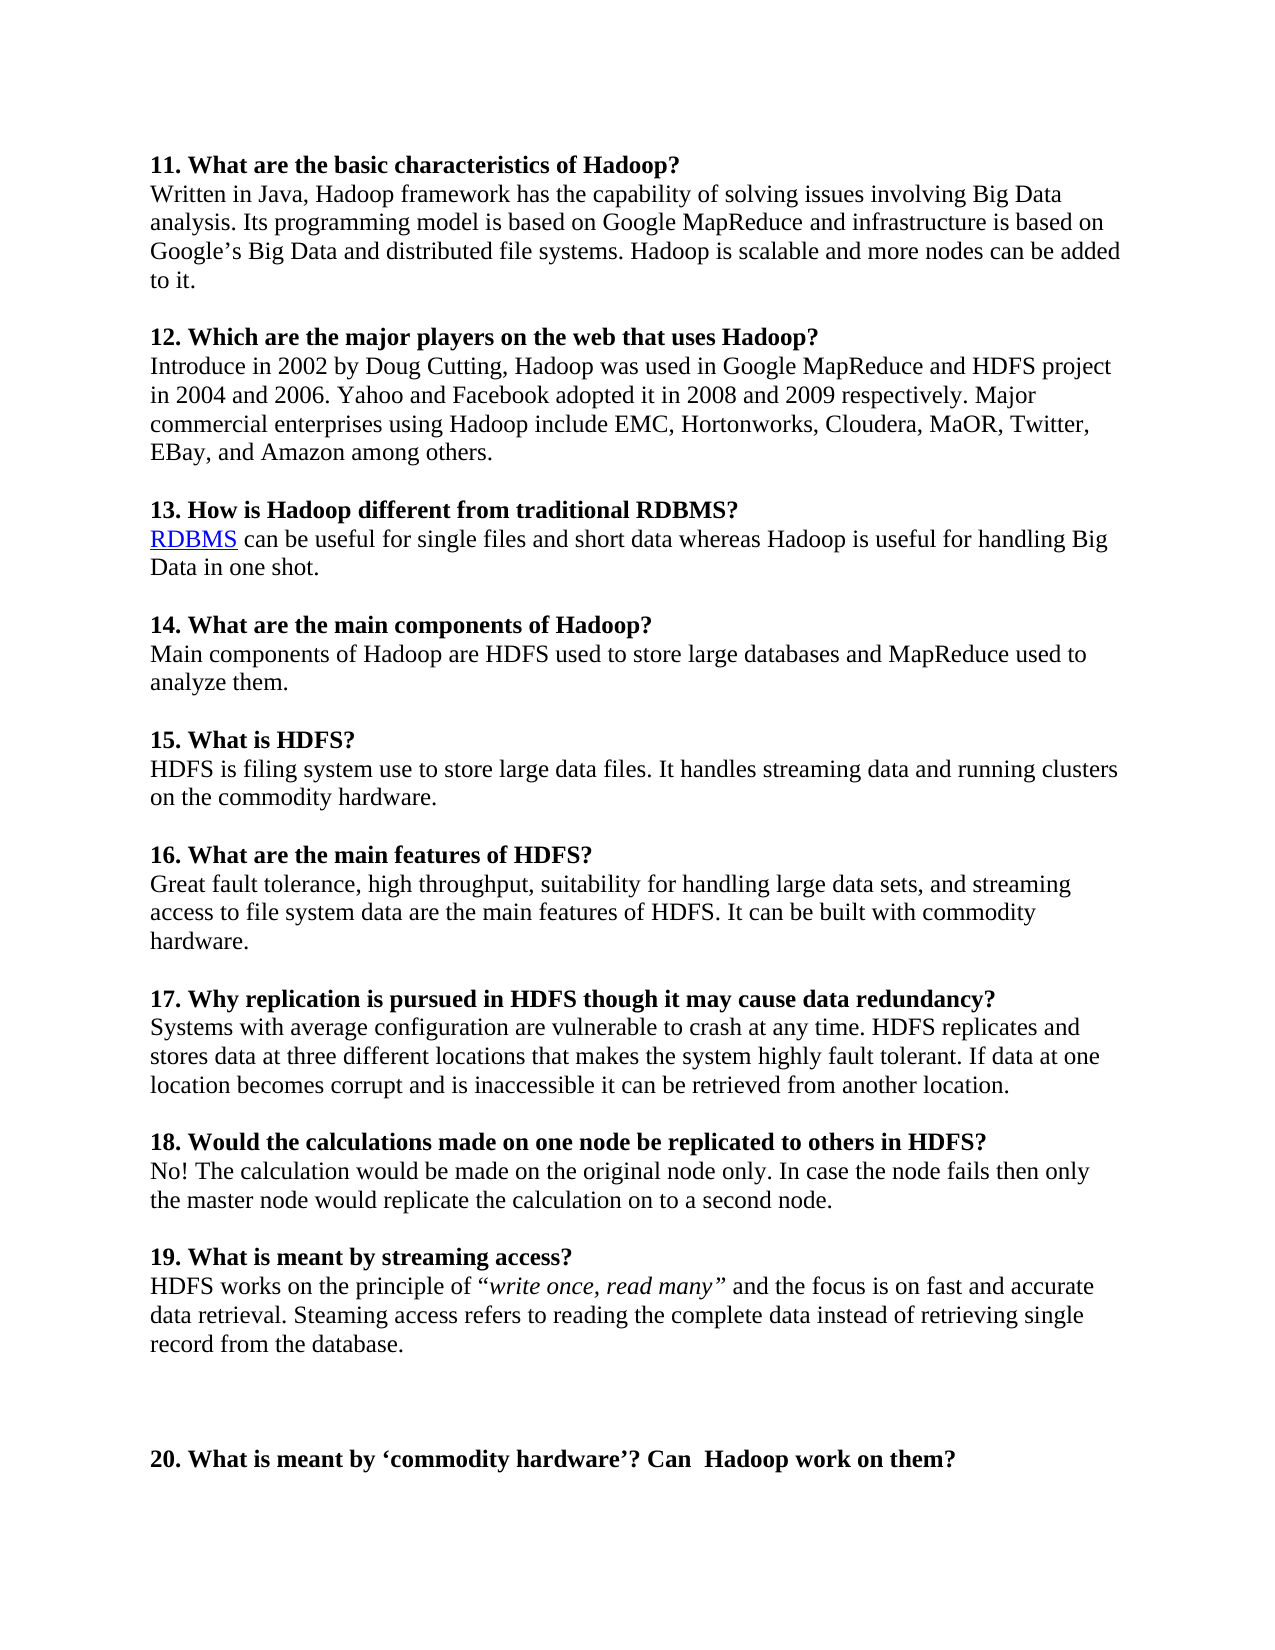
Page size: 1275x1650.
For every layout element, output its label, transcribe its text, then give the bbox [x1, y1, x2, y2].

text Great fault tolerance, high throughput, suitability for handling large data sets, and streaming access to file system data are the main features of HDFS. It can be built with commodity hardware. [150, 869, 1125, 955]
text HDFS is filing system use to store large data files. It handles streaming data and running clusters on the commodity hardware. [150, 754, 1125, 811]
text 19. What is meant by streaming access? [150, 1242, 1125, 1271]
text 18. Would the calculations made on one node be replicated to others in HDFS? [150, 1127, 1125, 1156]
text 17. Why replication is pursued in HDFS though it may cause data redundancy? [150, 984, 1125, 1012]
text 15. What is HDFS? [150, 725, 1125, 754]
text Written in Java, Hadoop framework has the capability of solving issues involving Big Data analysis. Its programming model is based on Google MapReduce and infrastructure is based on Google’s Big Data and distributed file systems. Hadoop is scalable and more nodes can be added to it. [150, 179, 1125, 294]
text 12. Which are the major players on the web that uses Hadoop? [150, 322, 1125, 351]
text HDFS works on the principle of “write once, read many” and the focus is on fast and accurate data retrieval. Steaming access refers to reading the complete data instead of retrieving single record from the database. [150, 1271, 1125, 1357]
text 20. What is meant by ‘commodity hardware’? Can Hadoop work on them? [150, 1444, 1125, 1472]
text Introduce in 2002 by Doug Cutting, Hadoop was used in Google MapReduce and HDFS project in 2004 and 2006. Yahoo and Facebook adopted it in 2008 and 2009 respectively. Major commercial enterprises using Hadoop include EMC, Hortonworks, Cloudera, MaOR, Twitter, EBay, and Amazon among others. [150, 351, 1125, 466]
text 16. What are the main features of HDFS? [150, 840, 1125, 869]
text Main components of Hadoop are HDFS used to store large databases and MapReduce used to analyze them. [150, 639, 1125, 696]
text Systems with average configuration are vulnerable to crash at any time. HDFS replicates and stores data at three different locations that makes the system highly fault tolerant. If data at one location becomes corrupt and is inaccessible it can be retrieved from another location. [150, 1012, 1125, 1099]
text No! The calculation would be made on the original node only. In case the node fails then only the master node would replicate the calculation on to a second node. [150, 1156, 1125, 1214]
text 14. What are the main components of Hadoop? [150, 610, 1125, 639]
text RDBMS can be useful for single files and short data whereas Hadoop is useful for handling Big Data in one shot. [150, 524, 1125, 581]
text 13. How is Hadoop different from traditional RDBMS? [150, 495, 1125, 524]
text 11. What are the basic characteristics of Hadoop? [150, 150, 1125, 179]
